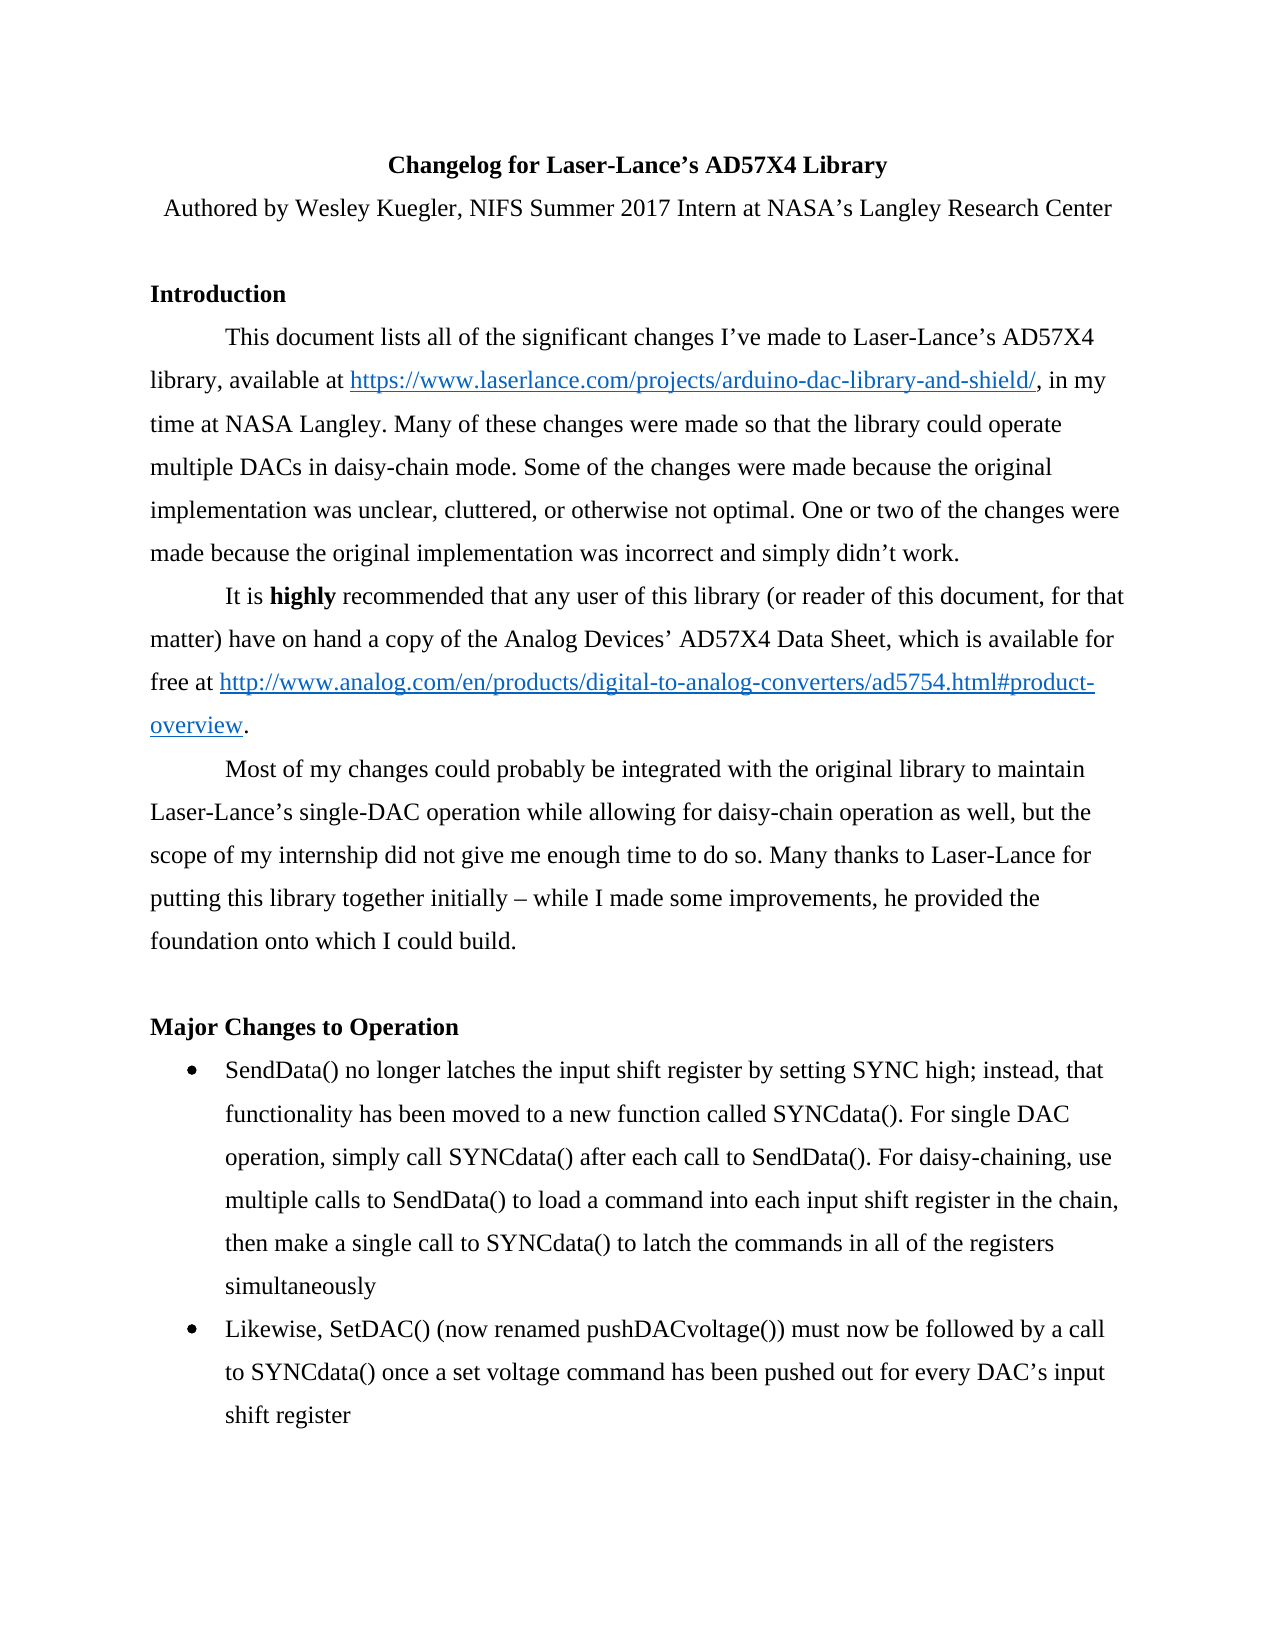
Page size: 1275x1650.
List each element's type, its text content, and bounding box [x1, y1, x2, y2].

text Introduction [150, 279, 1125, 308]
list Likewise, SetDAC() (now renamed pushDACvoltage()) must now be followed by a call to SYNCdata() once a set voltage command has been pushed out for every DAC’s input shift register [187, 1314, 1125, 1429]
text It is highly recommended that any user of this library (or reader of this document, for that matter) have on hand a copy of the Analog Devices’ AD57X4 Data Sheet, which is available for free at http://www.analog.com/en/products/digital-to-analog-converters/ad5754.html#product-overview. [150, 581, 1125, 739]
list SendData() no longer latches the input shift register by setting SYNC high; instead, that functionality has been moved to a new function called SYNCdata(). For single DAC operation, simply call SYNCdata() after each call to SendData(). For daisy-chaining, use multiple calls to SendData() to load a command into each input shift register in the chain, then make a single call to SYNCdata() to latch the commands in all of the registers simultaneously [187, 1056, 1125, 1300]
text Most of my changes could probably be integrated with the original library to maintain Laser-Lance’s single-DAC operation while allowing for daisy-chain operation as well, but the scope of my internship did not give me enough time to do so. Many thanks to Laser-Lance for putting this library together initially – while I made some improvements, he provided the foundation onto which I could build. [150, 754, 1125, 955]
text Changelog for Laser-Lance’s AD57X4 Library [150, 150, 1125, 179]
text Authored by Wesley Kuegler, NIFS Summer 2017 Intern at NASA’s Langley Research Center [150, 193, 1125, 222]
text This document lists all of the significant changes I’ve made to Laser-Lance’s AD57X4 library, available at https://www.laserlance.com/projects/arduino-dac-library-and-shield/, in my time at NASA Langley. Many of these changes were made so that the library could operate multiple DACs in daisy-chain mode. Some of the changes were made because the original implementation was unclear, cluttered, or otherwise not optimal. One or two of the changes were made because the original implementation was incorrect and simply didn’t work. [150, 322, 1125, 567]
text Major Changes to Operation [150, 1012, 1125, 1041]
